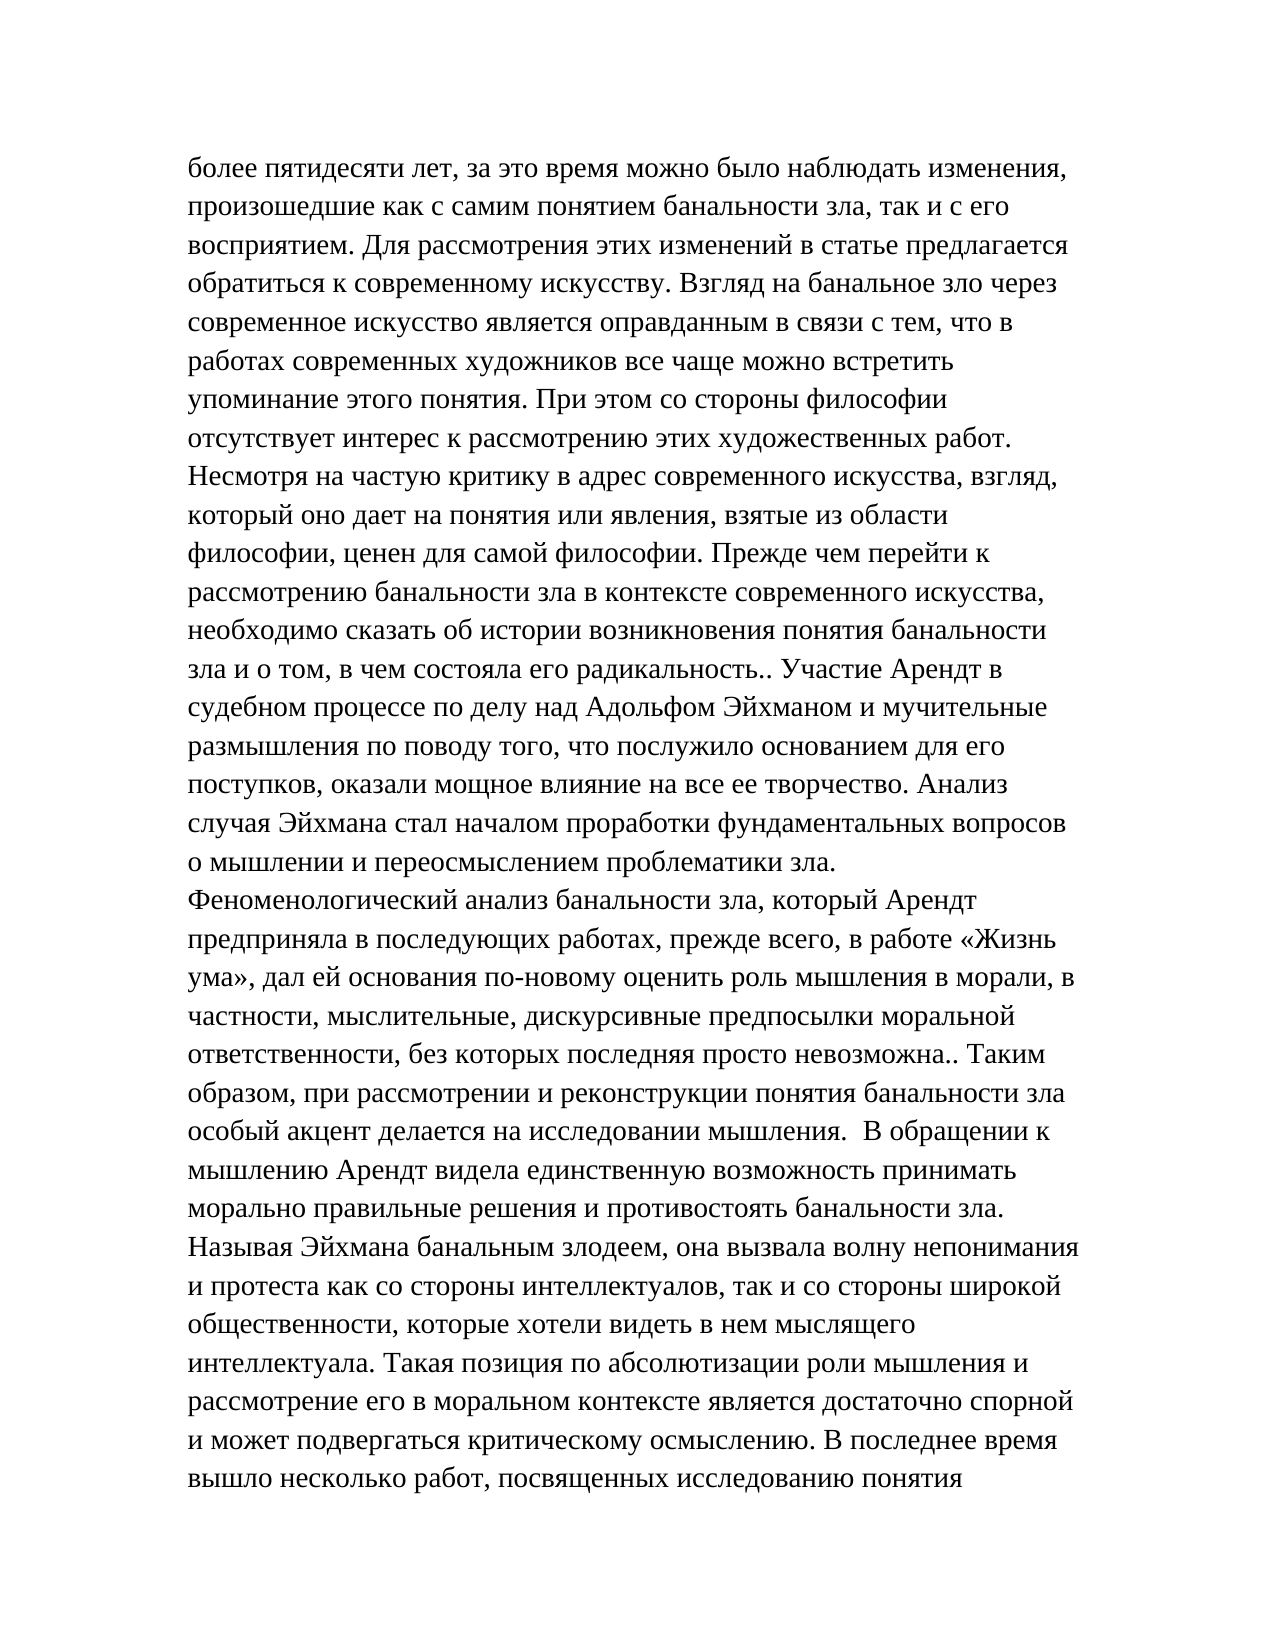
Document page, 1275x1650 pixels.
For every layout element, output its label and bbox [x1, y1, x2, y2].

text [187, 150, 1087, 1494]
